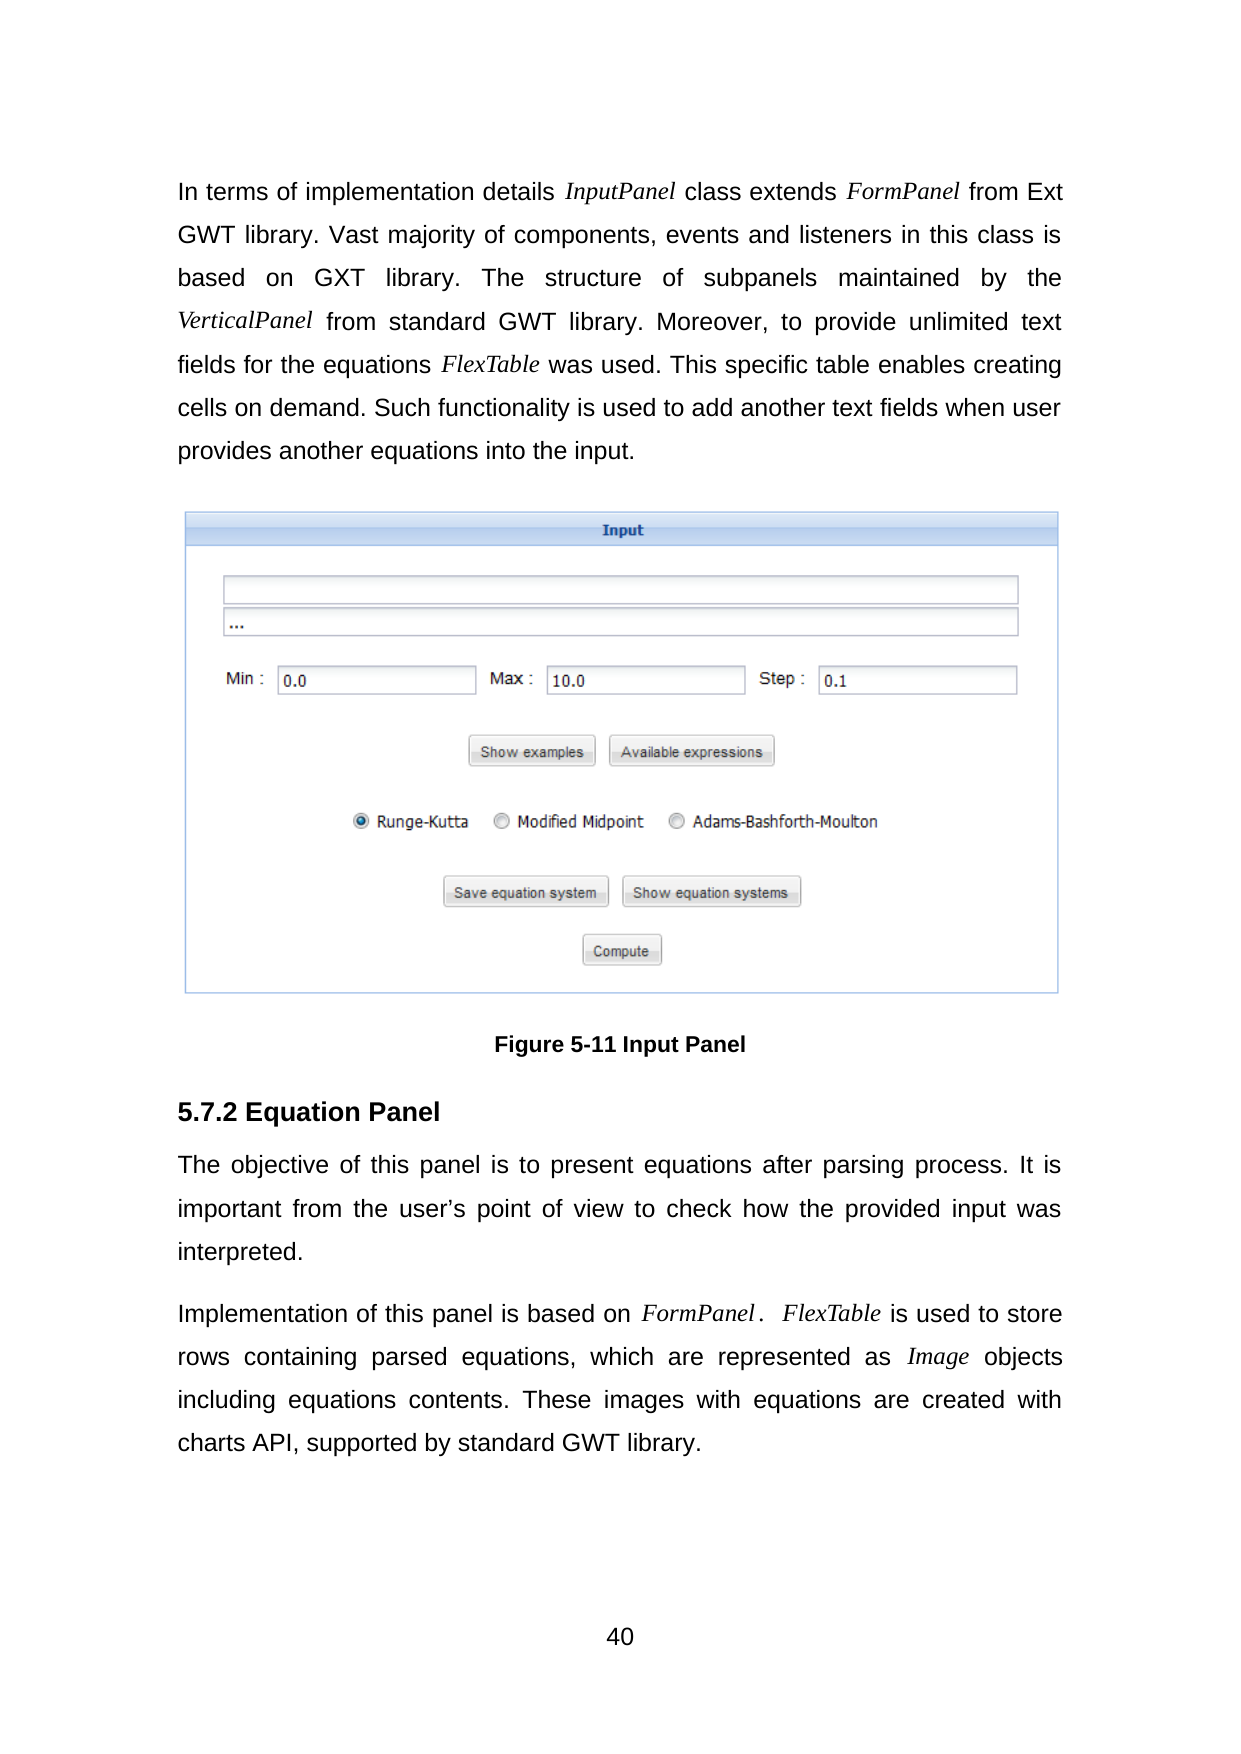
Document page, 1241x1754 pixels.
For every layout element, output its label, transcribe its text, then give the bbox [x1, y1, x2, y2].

picture [177, 497, 1063, 999]
text Implementation of this panel is based on is used to store rows containing parsed equations, which are represented as objects including equations contents. These images with equations are created with charts API, supported by standard GWT library. [177, 1299, 1063, 1457]
subtitle Equation Panel [177, 1096, 1063, 1127]
text The objective of this panel is to present equations after parsing process. It is important from the user’s point of view to check how the provided input was interpreted. [177, 1151, 1063, 1266]
text In terms of implementation details class extends from Ext GWT library. Vast majority of components, events and listeners in this class is based on GXT library. The structure of subpanels maintained by the from standard GWT library. Moreover, to provide unlimited text fields for the equations was used. This specific table enables creating cells on demand. Such functionality is used to add another text fields when user provides another equations into the input. [177, 177, 1063, 465]
